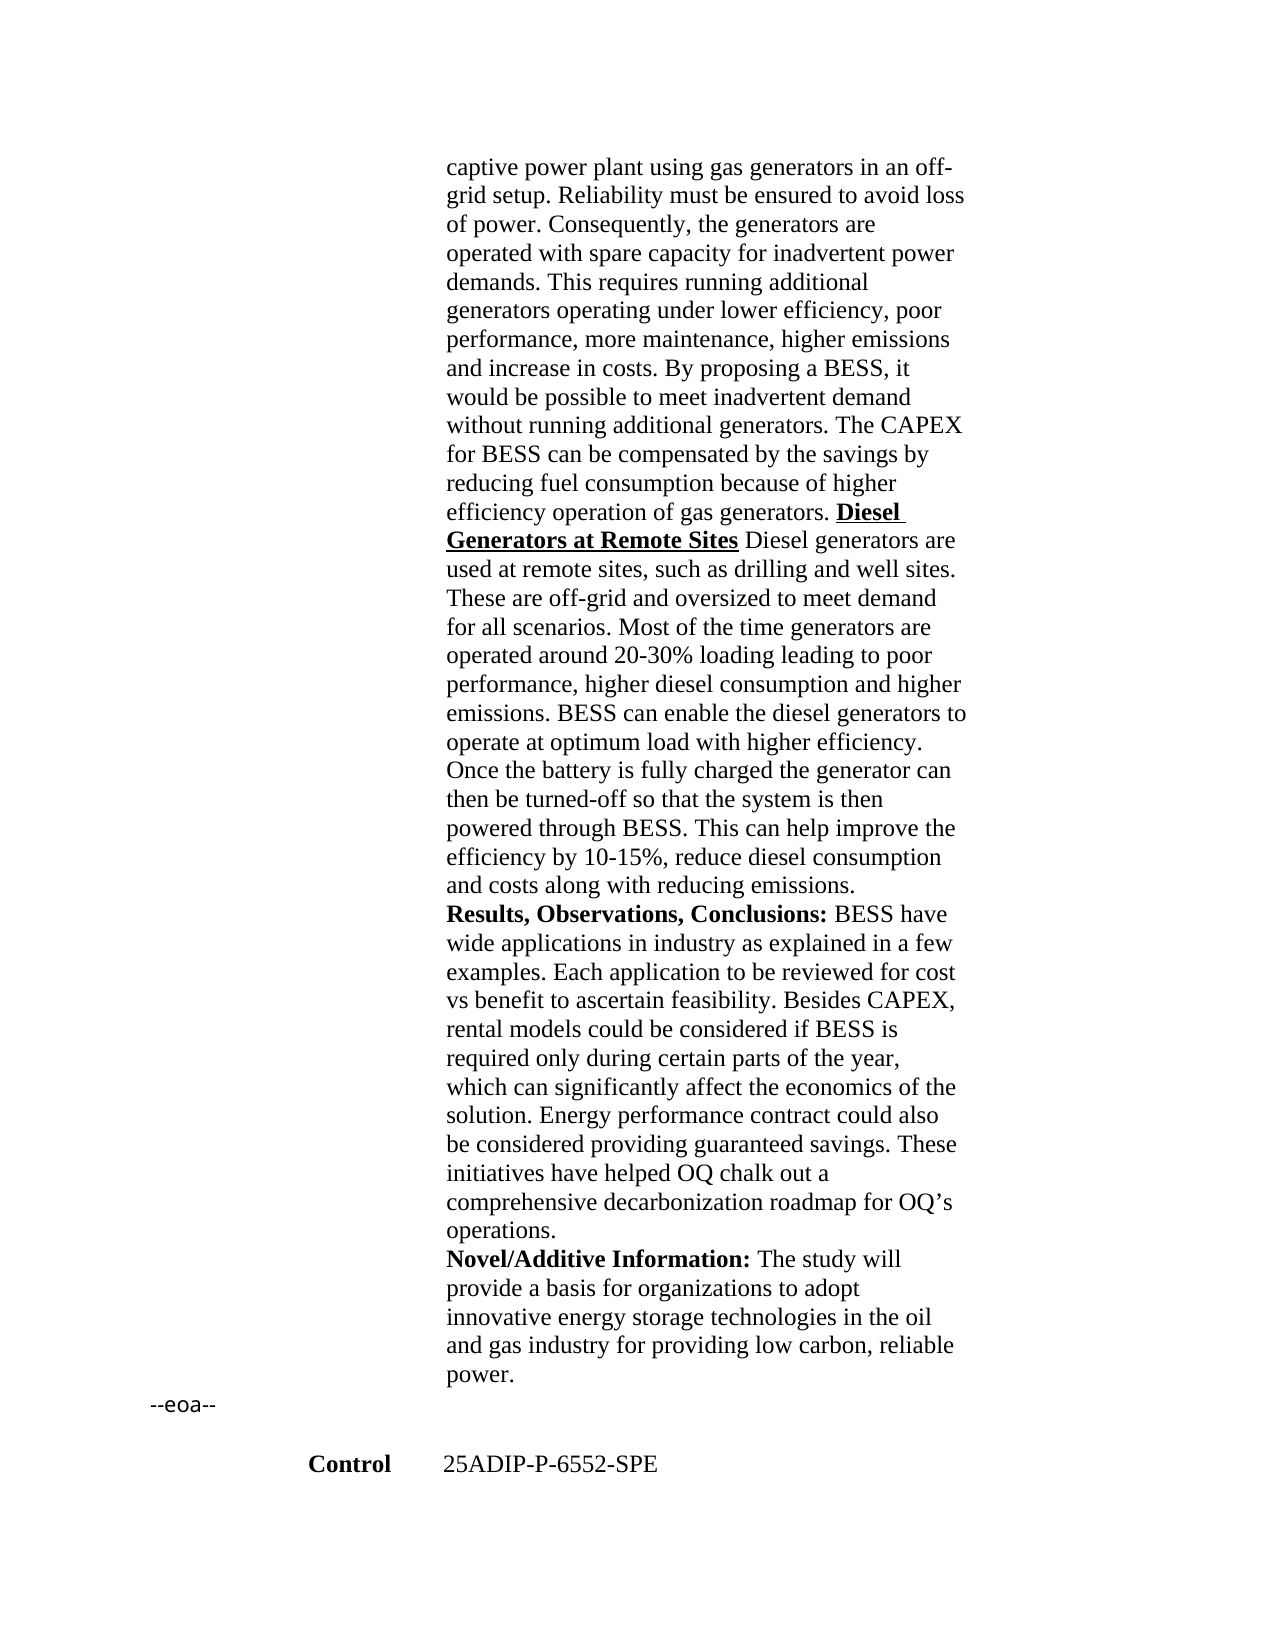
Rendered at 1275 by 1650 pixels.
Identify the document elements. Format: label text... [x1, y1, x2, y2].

table_header [150, 1448, 1125, 1480]
text --eoa-- [150, 1389, 1125, 1419]
table_header [150, 150, 1125, 1389]
